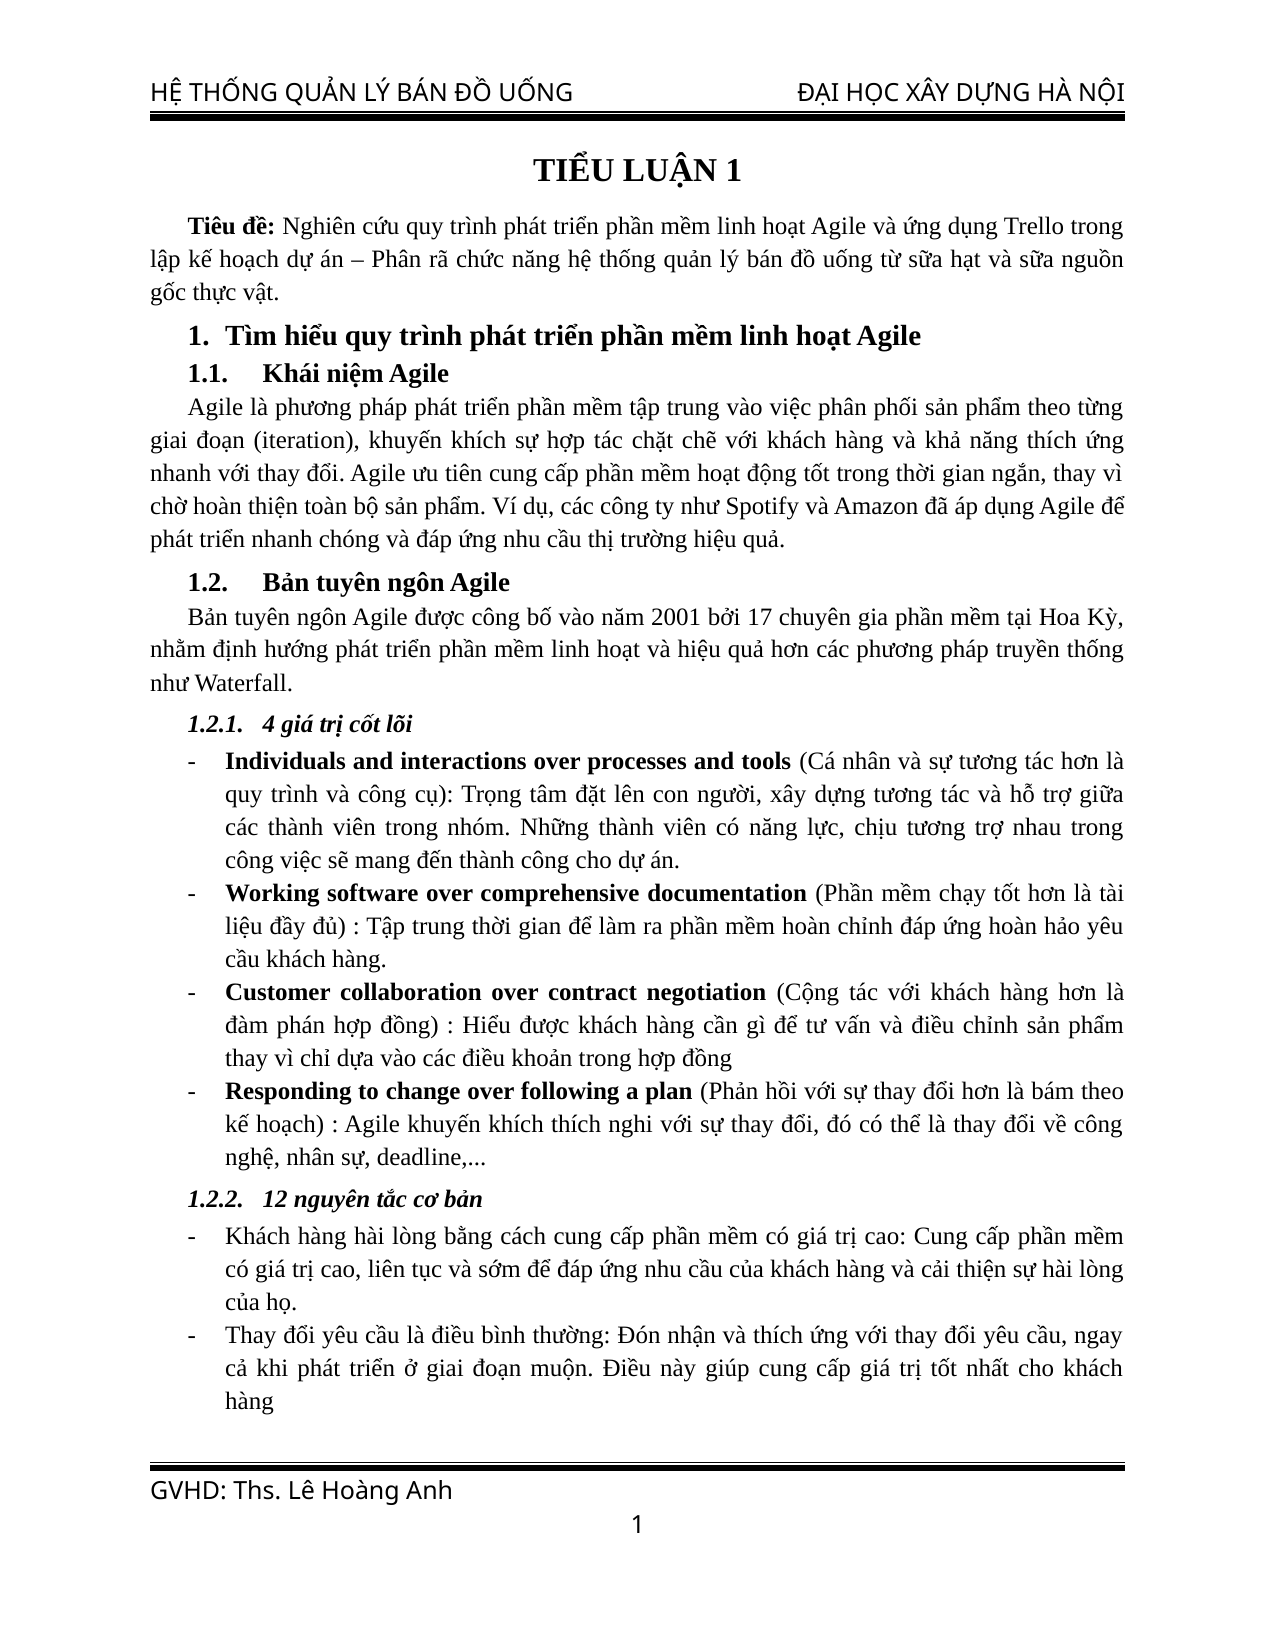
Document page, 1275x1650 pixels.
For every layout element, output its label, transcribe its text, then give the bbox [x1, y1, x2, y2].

list Khách hàng hài lòng bằng cách cung cấp phần mềm có giá trị cao: Cung cấp phần mềm có giá trị cao, liên tục và sớm để đáp ứng nhu cầu của khách hàng và cải thiện sự hài lòng của họ. [187, 1221, 1125, 1316]
text Agile là phương pháp phát triển phần mềm tập trung vào việc phân phối sản phẩm theo từng giai đoạn (iteration), khuyến khích sự hợp tác chặt chẽ với khách hàng và khả năng thích ứng nhanh với thay đổi. Agile ưu tiên cung cấp phần mềm hoạt động tốt trong thời gian ngắn, thay vì chờ hoàn thiện toàn bộ sản phẩm. Ví dụ, các công ty như Spotify và Amazon đã áp dụng Agile để phát triển nhanh chóng và đáp ứng nhu cầu thị trường hiệu quả. [150, 392, 1125, 553]
subtitle Tìm hiểu quy trình phát triển phần mềm linh hoạt Agile [187, 318, 1125, 352]
text Tiêu đề: Nghiên cứu quy trình phát triển phần mềm linh hoạt Agile và ứng dụng Trello trong lập kế hoạch dự án – Phân rã chức năng hệ thống quản lý bán đồ uống từ sữa hạt và sữa nguồn gốc thực vật. [150, 211, 1125, 306]
list Working software over comprehensive documentation (Phần mềm chạy tốt hơn là tài liệu đầy đủ) : Tập trung thời gian để làm ra phần mềm hoàn chỉnh đáp ứng hoàn hảo yêu cầu khách hàng. [187, 878, 1125, 973]
subtitle Bản tuyên ngôn Agile [187, 566, 1125, 597]
text Bản tuyên ngôn Agile được công bố vào năm 2001 bởi 17 chuyên gia phần mềm tại Hoa Kỳ, nhằm định hướng phát triển phần mềm linh hoạt và hiệu quả hơn các phương pháp truyền thống như Waterfall. [150, 602, 1125, 696]
list Customer collaboration over contract negotiation (Cộng tác với khách hàng hơn là đàm phán hợp đồng) : Hiểu được khách hàng cần gì để tư vấn và điều chỉnh sản phẩm thay vì chỉ dựa vào các điều khoản trong hợp đồng [187, 977, 1125, 1072]
list Thay đổi yêu cầu là điều bình thường: Đón nhận và thích ứng với thay đổi yêu cầu, ngay cả khi phát triển ở giai đoạn muộn. Điều này giúp cung cấp giá trị tốt nhất cho khách hàng [187, 1320, 1125, 1415]
subtitle 4 giá trị cốt lõi [187, 709, 1125, 738]
subtitle Khái niệm Agile [187, 357, 1125, 388]
list Responding to change over following a plan (Phản hồi với sự thay đổi hơn là bám theo kế hoạch) : Agile khuyến khích thích nghi với sự thay đổi, đó có thể là thay đổi về công nghệ, nhân sự, deadline,... [187, 1076, 1125, 1171]
subtitle 12 nguyên tắc cơ bản [187, 1184, 1125, 1212]
list Individuals and interactions over processes and tools (Cá nhân và sự tương tác hơn là quy trình và công cụ): Trọng tâm đặt lên con người, xây dựng tương tác và hỗ trợ giữa các thành viên trong nhóm. Những thành viên có năng lực, chịu tương trợ nhau trong công việc sẽ mang đến thành công cho dự án. [187, 746, 1125, 874]
subtitle TIỂU LUẬN 1 [150, 150, 1125, 188]
